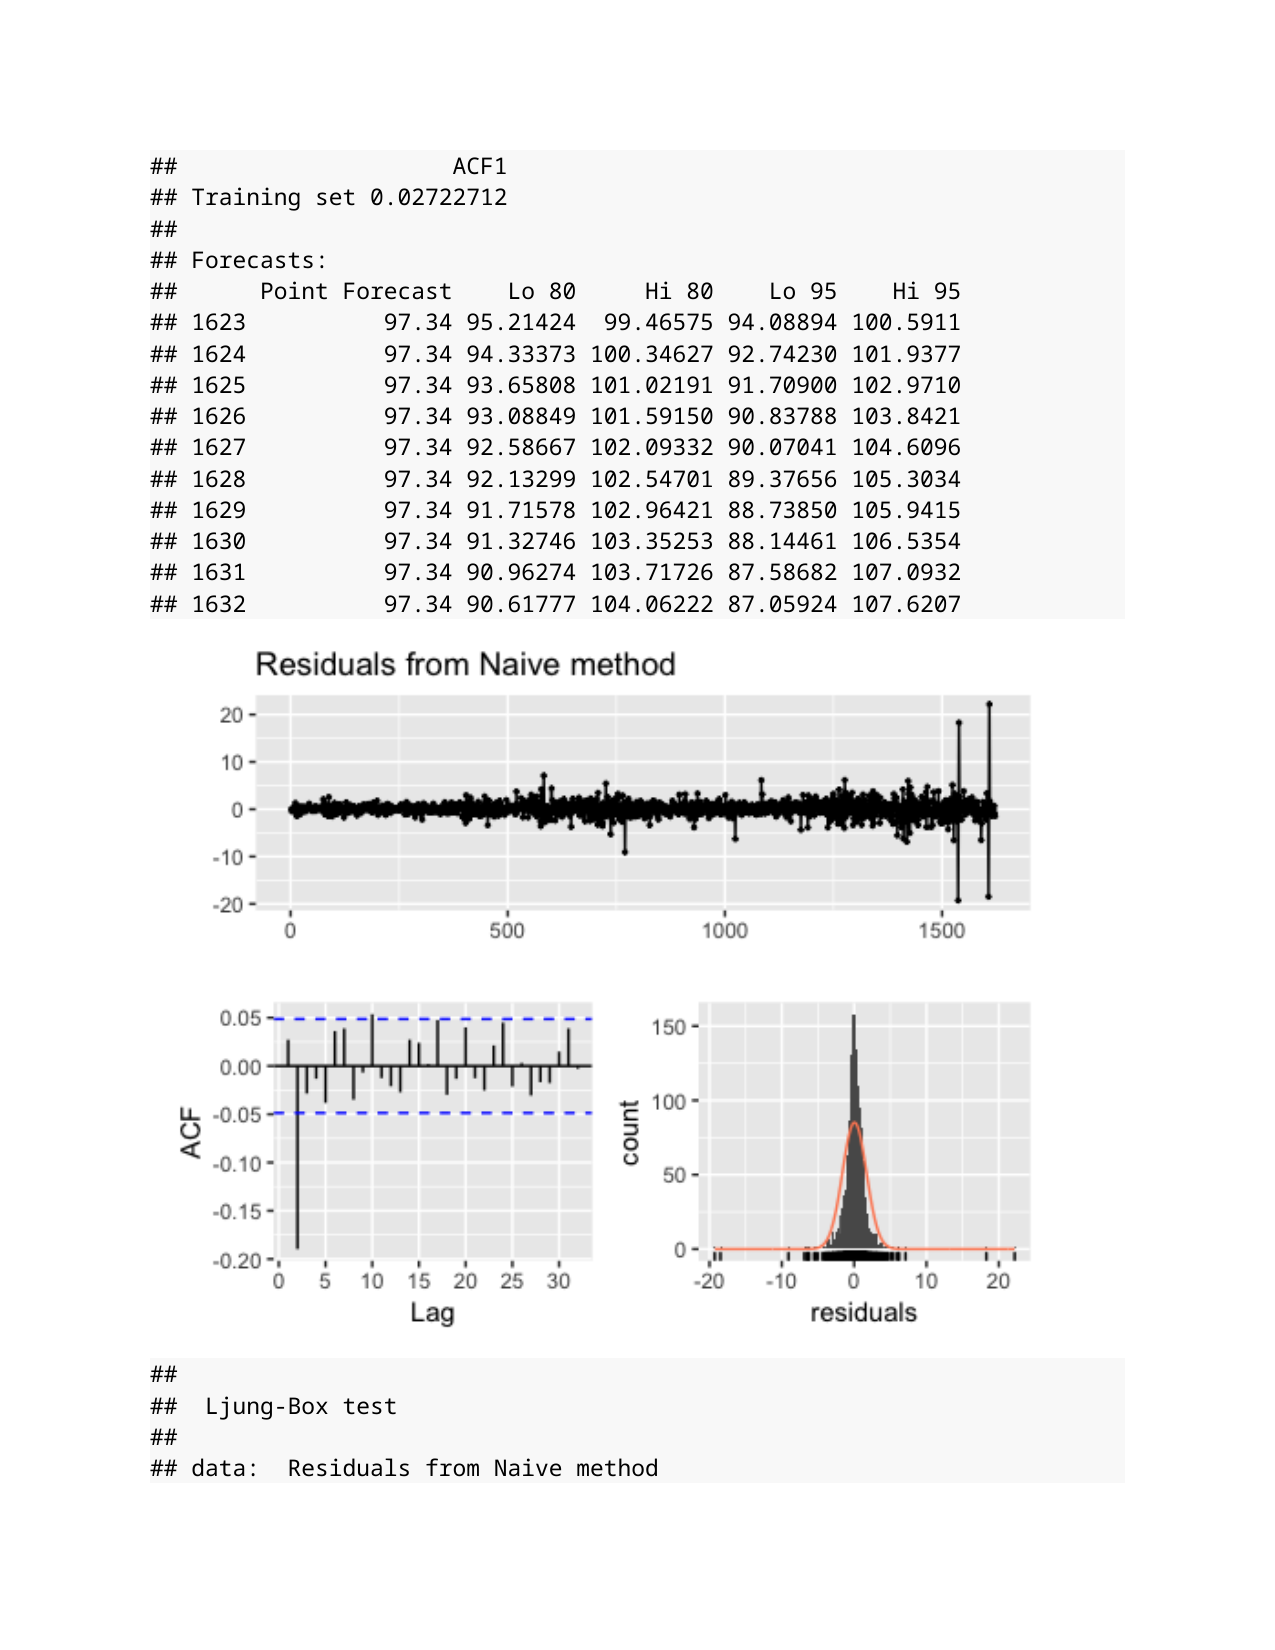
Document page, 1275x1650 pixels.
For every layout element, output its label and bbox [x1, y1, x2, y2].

picture [168, 639, 1044, 1340]
text [150, 150, 1125, 619]
text [150, 1358, 1125, 1483]
